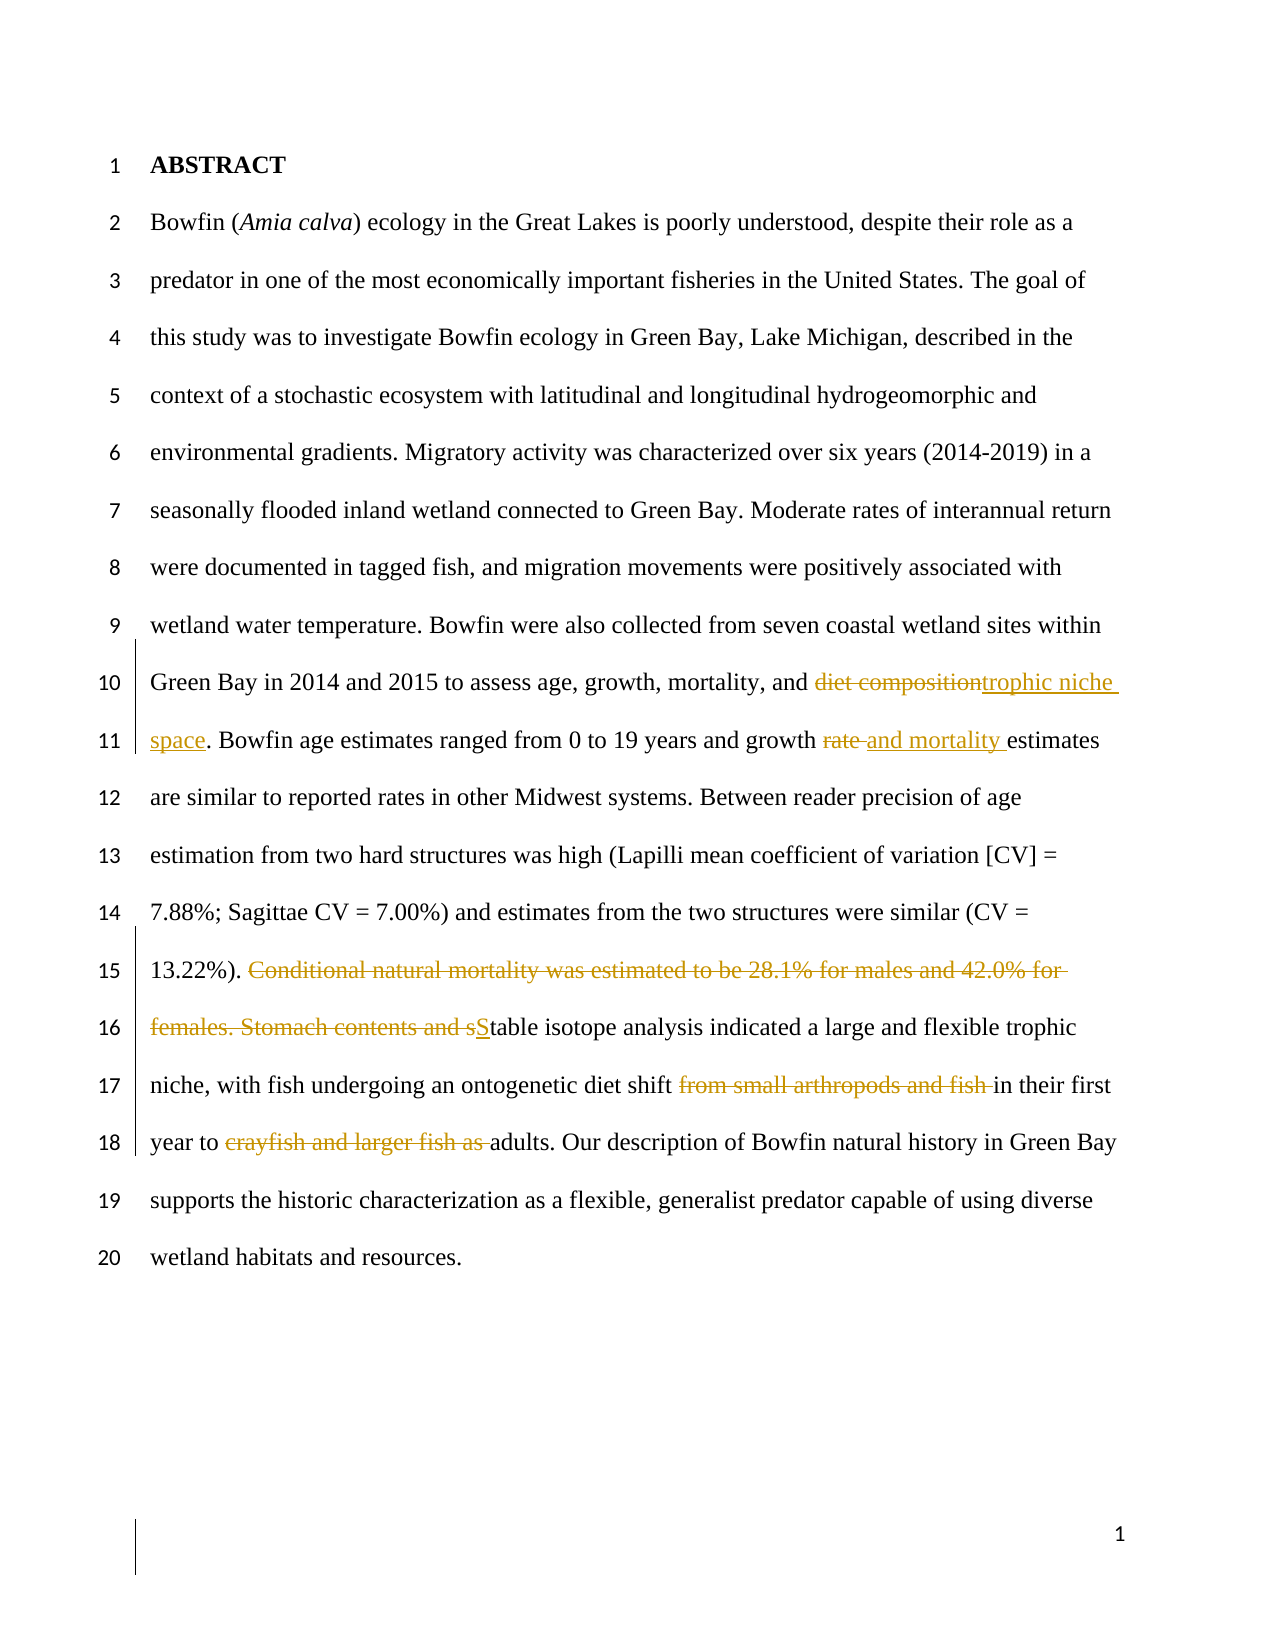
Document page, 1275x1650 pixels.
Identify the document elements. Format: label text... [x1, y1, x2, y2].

text Bowfin (Amia calva) ecology in the Great Lakes is poorly understood, despite their role as a predator in one of the most economically important fisheries in the United States. The goal of this study was to investigate Bowfin ecology in Green Bay, Lake Michigan, described in the context of a stochastic ecosystem with latitudinal and longitudinal hydrogeomorphic and environmental gradients. Migratory activity was characterized over six years (2014-2019) in a seasonally flooded inland wetland connected to Green Bay. Moderate rates of interannual return were documented in tagged fish, and migration movements were positively associated with wetland water temperature. Bowfin were also collected from seven coastal wetland sites within Green Bay in 2014 and 2015 to assess age, growth, mortality, and . Bowfin age estimates ranged from 0 to 19 years and growth estimates are similar to reported rates in other Midwest systems. Between reader precision of age estimation from two hard structures was high (Lapilli mean coefficient of variation [CV] = 7.88%; Sagittae CV = 7.00%) and estimates from the two structures were similar (CV = 13.22%). table isotope analysis indicated a large and flexible trophic niche, with fish undergoing an ontogenetic diet shift in their first year to adults. Our description of Bowfin natural history in Green Bay supports the historic characterization as a flexible, generalist predator capable of using diverse wetland habitats and resources. [150, 207, 1125, 1271]
subtitle ABSTRACT [150, 150, 1125, 179]
